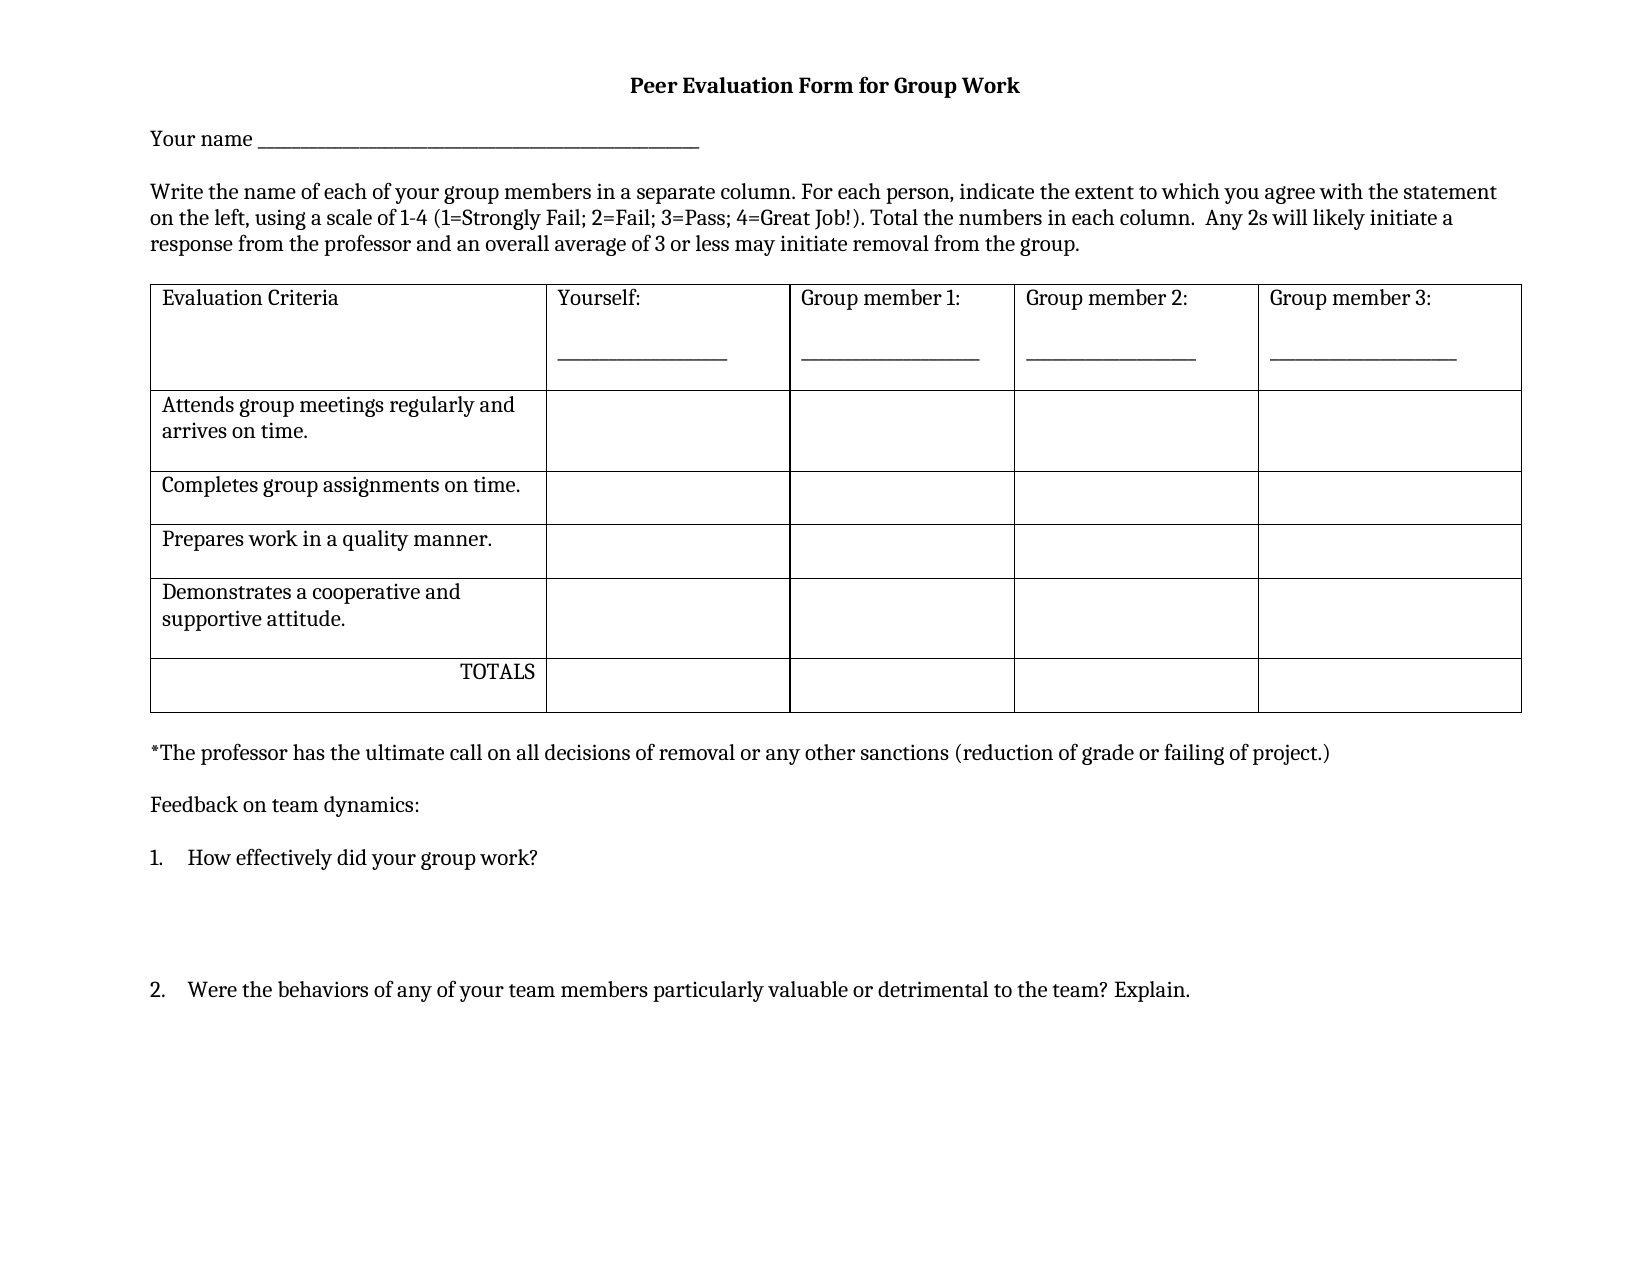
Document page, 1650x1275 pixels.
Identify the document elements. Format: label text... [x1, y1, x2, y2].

table_cell [547, 659, 789, 712]
table_cell [1015, 525, 1258, 578]
table_cell Attends group meetings regularly and arrives on time. [151, 391, 546, 471]
table_cell [791, 472, 1014, 524]
table_cell [1259, 525, 1521, 578]
table_cell TOTALS [151, 659, 546, 712]
table_cell [1259, 472, 1521, 524]
table_header Group member 1: _____________________ [791, 285, 1014, 390]
table_cell [547, 391, 789, 471]
table_cell [547, 579, 789, 658]
text *The professor has the ultimate call on all decisions of removal or any other sanctions (reduction of grade or failing of project.) [150, 739, 1500, 766]
table_header Evaluation Criteria [151, 285, 546, 390]
table_cell [1015, 579, 1258, 658]
table_header Yourself: ____________________ [547, 285, 789, 390]
table_cell Demonstrates a cooperative and supportive attitude. [151, 579, 546, 658]
text Write the name of each of your group members in a separate column. For each person, indicate the extent to which you agree with the statement on the left, using a scale of 1-4 (1=Strongly Fail; 2=Fail; 3=Pass; 4=Great Job!). Total the numbers in each column. Any 2s will likely initiate a response from the professor and an overall average of 3 or less may initiate removal from the group. [150, 178, 1500, 258]
table_cell [547, 472, 789, 524]
table_cell Prepares work in a quality manner. [151, 525, 546, 578]
table_cell [1015, 472, 1258, 524]
table_cell [791, 659, 1014, 712]
text Your name ____________________________________________________ [150, 126, 1500, 152]
table_cell [1259, 391, 1521, 471]
table_cell [791, 525, 1014, 578]
list How effectively did your group work? [150, 845, 1500, 871]
table_header Group member 3: ______________________ [1259, 285, 1521, 390]
table_cell [1259, 659, 1521, 712]
table_cell [791, 391, 1014, 471]
table_header Group member 2: ____________________ [1015, 285, 1258, 390]
table_cell [1015, 391, 1258, 471]
table_cell [791, 579, 1014, 658]
text Feedback on team dynamics: [150, 792, 1500, 818]
table_cell [1015, 659, 1258, 712]
table_cell [547, 525, 789, 578]
table_cell Completes group assignments on time. [151, 472, 546, 524]
table_cell [1259, 579, 1521, 658]
text Peer Evaluation Form for Group Work [150, 73, 1500, 99]
list Were the behaviors of any of your team members particularly valuable or detrimental to the team? Explain. [150, 976, 1500, 1003]
